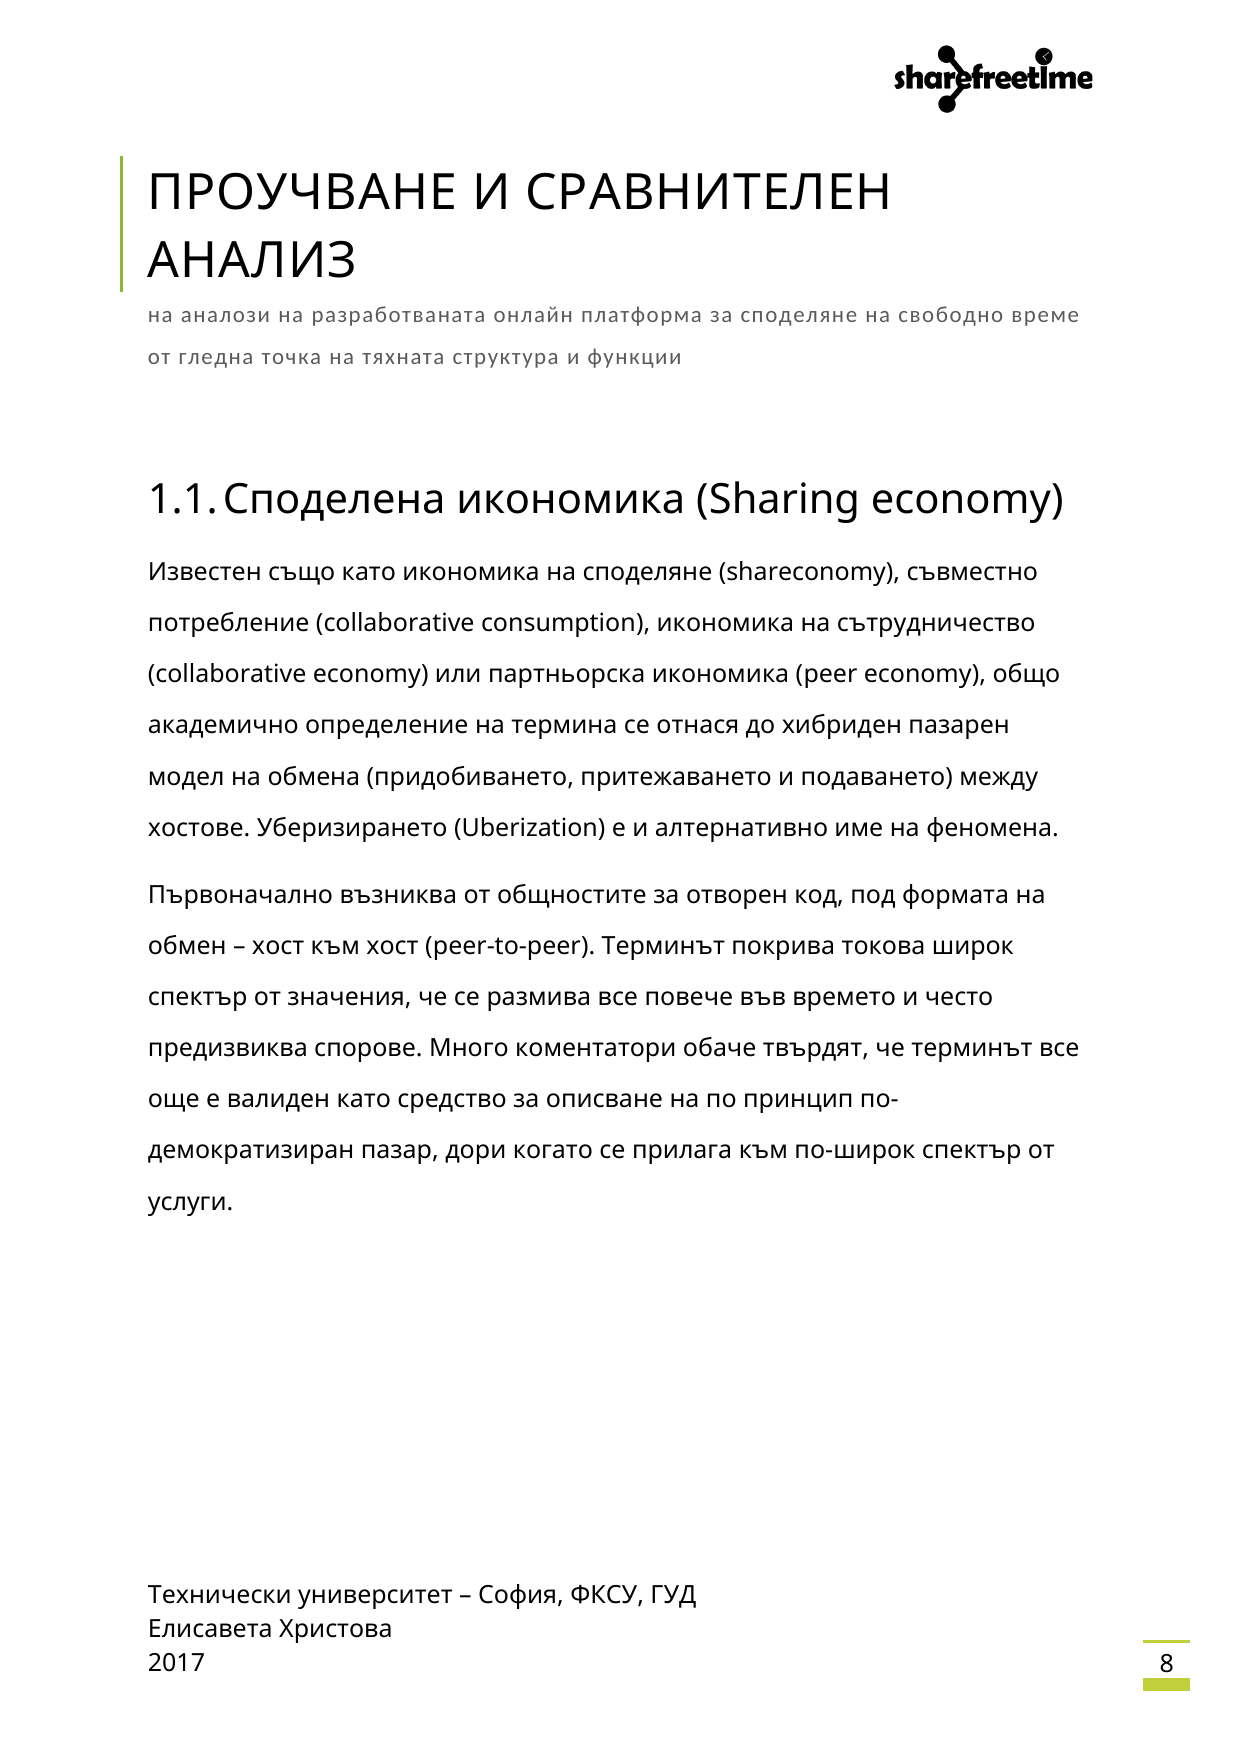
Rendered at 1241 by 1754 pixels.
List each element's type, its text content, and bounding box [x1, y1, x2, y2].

subtitle на аналози на разработваната онлайн платформа за споделяне на свободно време от гледна точка на тяхната структура и функции [148, 301, 1093, 371]
text Известен също като икономика на споделяне (shareconomy), съвместно потребление (collaborative consumption), икономика на сътрудничество (collaborative economy) или партньорска икономика (peer economy), общо академично определение на термина се отнася до хибриден пазарен модел на обмена (придобиването, притежаването и подаването) между хостове. Уберизирането (Uberization) е и алтернативно име на феномена. [148, 554, 1093, 843]
subtitle Проучване и сравнителен анализ [123, 156, 1093, 292]
subtitle Споделена икономика (Sharing economy) [148, 469, 1093, 526]
text Първоначално възниква от общностите за отворен код, под формата на обмен – хост към хост (peer-to-peer). Терминът покрива токова широк спектър от значения, че се размива все повече във времето и често предизвиква спорове. Много коментатори обаче твърдят, че терминът все още е валиден като средство за описване на по принцип по-демократизиран пазар, дори когато се прилага към по-широк спектър от услуги. [148, 877, 1093, 1217]
picture [872, 45, 1093, 122]
